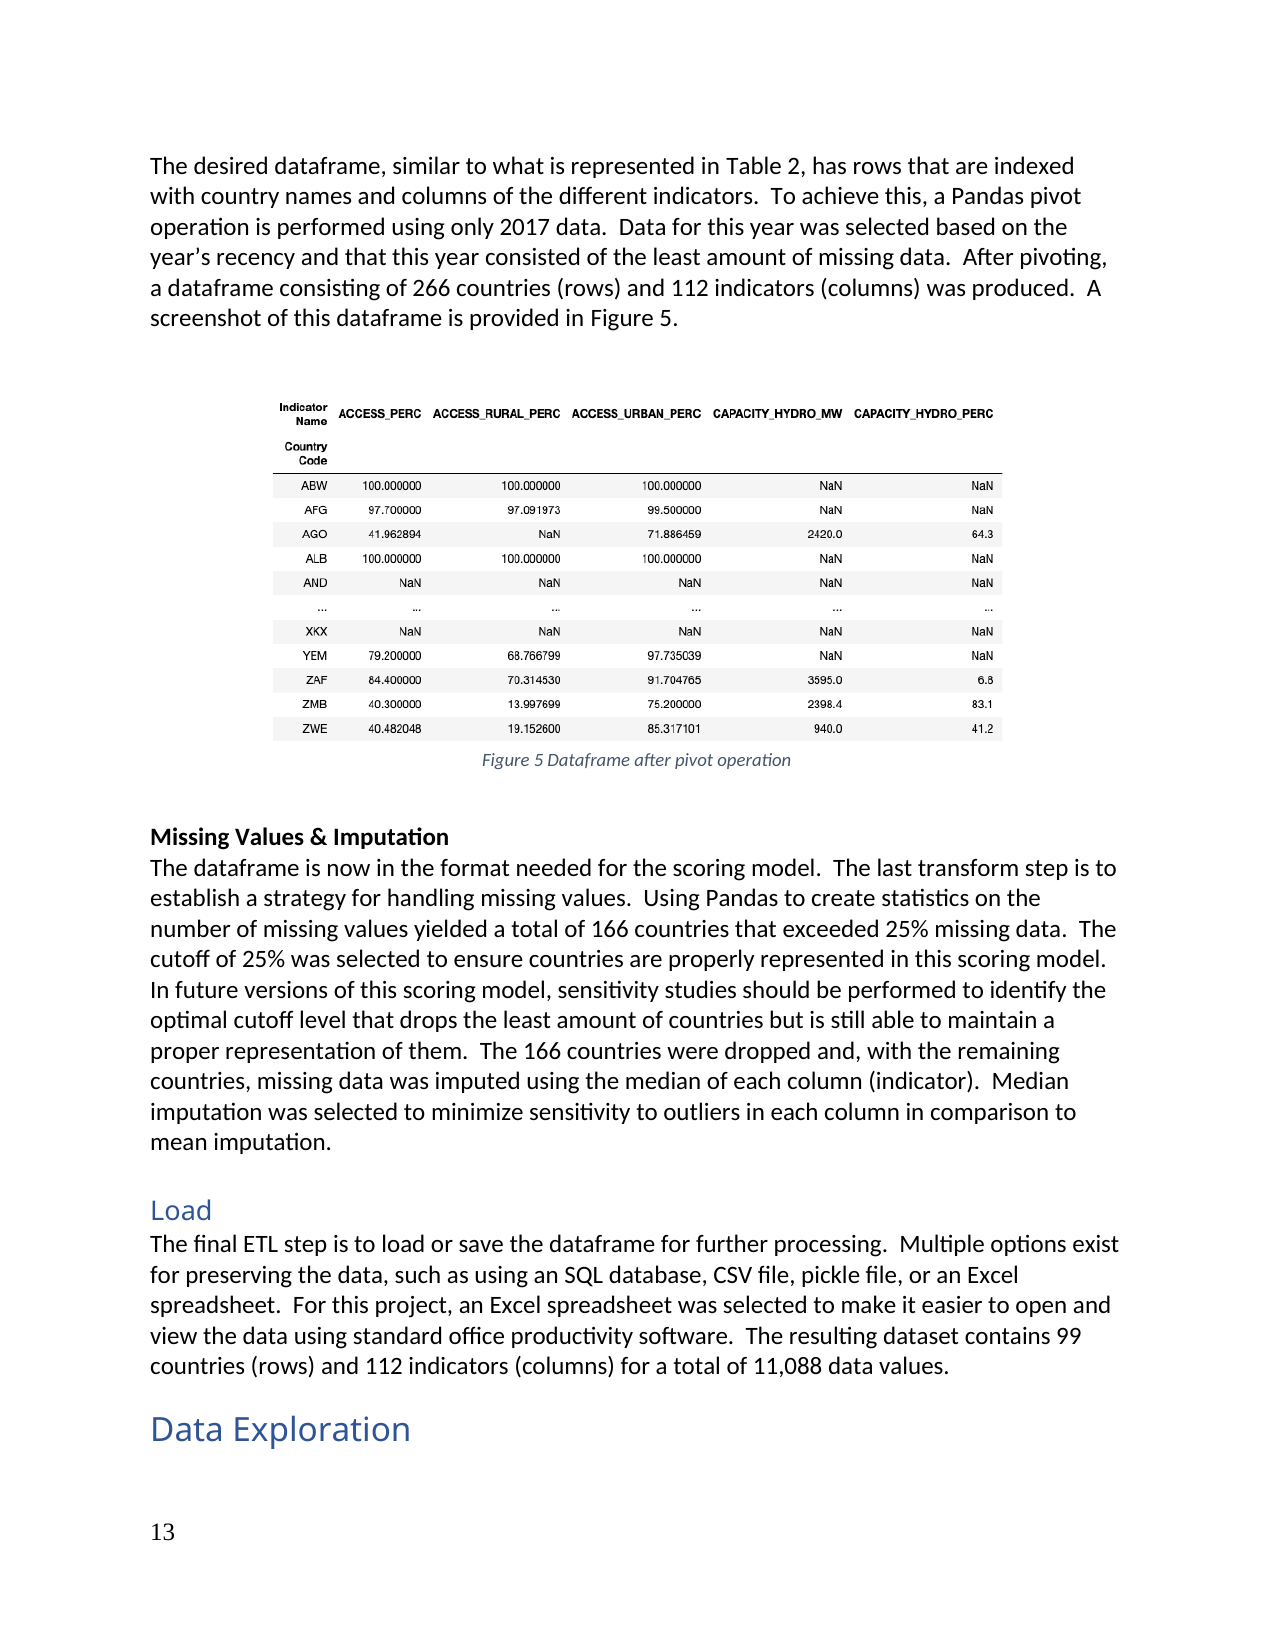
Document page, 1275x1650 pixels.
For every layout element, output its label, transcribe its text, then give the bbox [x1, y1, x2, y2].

text The dataframe is now in the format needed for the scoring model. The last transform step is to establish a strategy for handling missing values. Using Pandas to create statistics on the number of missing values yielded a total of 166 countries that exceeded 25% missing data. The cutoff of 25% was selected to ensure countries are properly represented in this scoring model. In future versions of this scoring model, sensitivity studies should be performed to identify the optimal cutoff level that drops the least amount of countries but is still able to maintain a proper representation of them. The 166 countries were dropped and, with the remaining countries, missing data was imputed using the median of each column (indicator). Median imputation was selected to minimize sensitivity to outliers in each column in comparison to mean imputation. [150, 852, 1125, 1157]
subtitle Data Exploration [150, 1406, 1125, 1451]
text The final ETL step is to load or save the dataframe for further processing. Multiple options exist for preserving the data, such as using an SQL database, CSV file, pickle file, or an Excel spreadsheet. For this project, an Excel spreadsheet was selected to make it easier to open and view the data using standard office productivity software. The resulting dataset contains 99 countries (rows) and 112 indicators (columns) for a total of 11,088 data values. [150, 1228, 1125, 1381]
text Missing Values & Imputation [150, 821, 1125, 852]
text The desired dataframe, similar to what is represented in Table 2, has rows that are indexed with country names and columns of the different indicators. To achieve this, a Pandas pivot operation is performed using only 2017 data. Data for this year was selected based on the year’s recency and that this year consisted of the least amount of missing data. After pivoting, a dataframe consisting of 266 countries (rows) and 112 indicators (columns) was produced. A screenshot of this dataframe is provided in Figure 5. [150, 150, 1125, 333]
subtitle Load [150, 1192, 1125, 1228]
text Figure 5 Dataframe after pivot operation [150, 749, 1125, 772]
picture [272, 394, 1003, 749]
